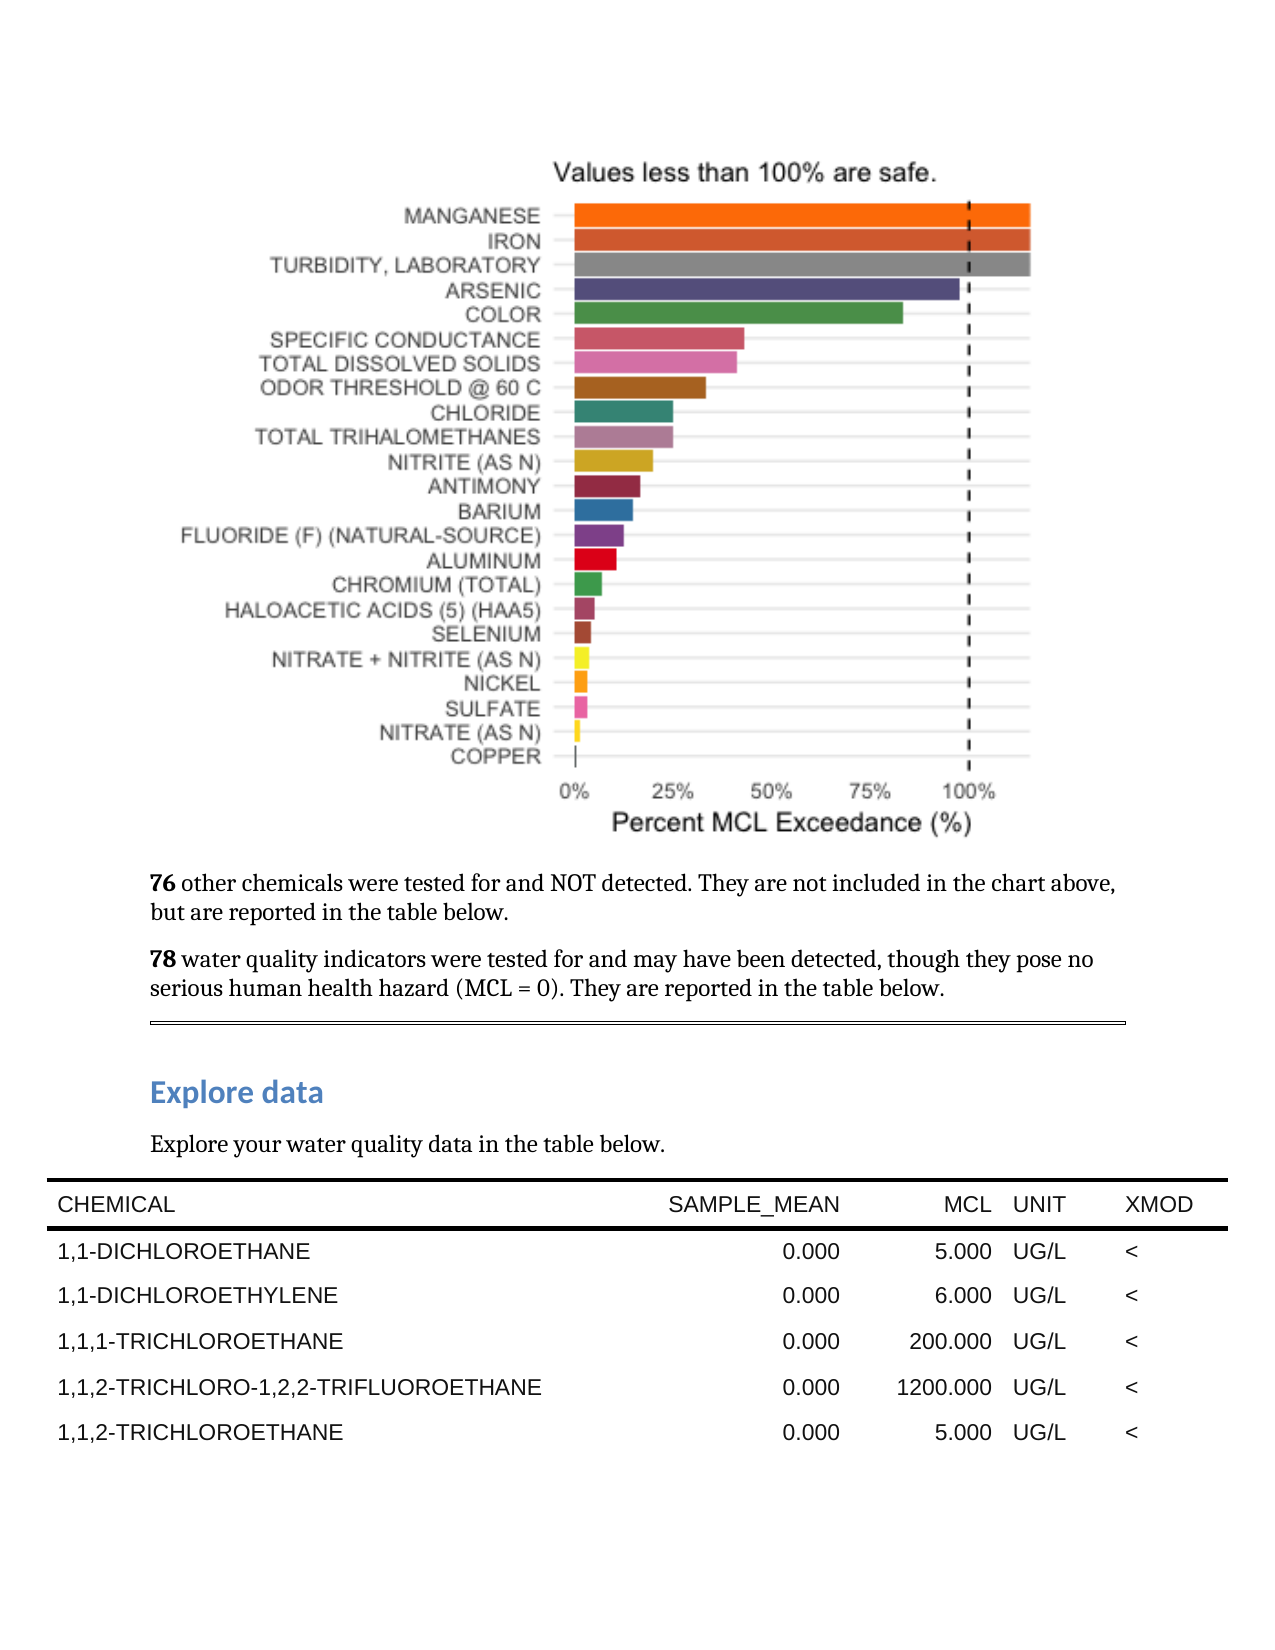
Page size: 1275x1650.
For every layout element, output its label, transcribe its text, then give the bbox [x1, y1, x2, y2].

table_cell 0.000 [638, 1364, 850, 1410]
table_cell < [1114, 1272, 1228, 1318]
table_cell 1,1,1-TRICHLOROETHANE [47, 1318, 638, 1364]
table_cell 5.000 [850, 1231, 1002, 1272]
text Explore your water quality data in the table below. [150, 1130, 1125, 1159]
table_cell 1,1,2-TRICHLOROETHANE [47, 1410, 638, 1456]
table_cell 1,1,2-TRICHLORO-1,2,2-TRIFLUOROETHANE [47, 1364, 638, 1410]
table_cell 0.000 [638, 1272, 850, 1318]
table_cell 1,1-DICHLOROETHYLENE [47, 1272, 638, 1318]
table_cell 6.000 [850, 1272, 1002, 1318]
table_cell < [1114, 1410, 1228, 1456]
table_cell UG/L [1002, 1410, 1114, 1456]
table_cell 0.000 [638, 1318, 850, 1364]
table_header SAMPLE_MEAN [638, 1182, 850, 1226]
table_cell UG/L [1002, 1231, 1114, 1272]
table_cell < [1114, 1318, 1228, 1364]
table_cell UG/L [1002, 1272, 1114, 1318]
table_cell < [1114, 1231, 1228, 1272]
picture [168, 150, 1044, 850]
table_header XMOD [1114, 1182, 1228, 1226]
subtitle Explore data [150, 1071, 1125, 1112]
table_header UNIT [1002, 1182, 1114, 1226]
table_cell < [1114, 1364, 1228, 1410]
text 78 water quality indicators were tested for and may have been detected, though they pose no serious human health hazard (MCL = 0). They are reported in the table below. [150, 945, 1125, 1002]
table_cell 0.000 [638, 1231, 850, 1272]
table_header CHEMICAL [47, 1182, 638, 1226]
table_cell UG/L [1002, 1318, 1114, 1364]
text 76 other chemicals were tested for and NOT detected. They are not included in the chart above, but are reported in the table below. [150, 869, 1125, 926]
table_cell 1,1-DICHLOROETHANE [47, 1231, 638, 1272]
table_header MCL [850, 1182, 1002, 1226]
table_cell 5.000 [850, 1410, 1002, 1456]
table_cell UG/L [1002, 1364, 1114, 1410]
table_cell 200.000 [850, 1318, 1002, 1364]
table_cell 1200.000 [850, 1364, 1002, 1410]
table_cell 0.000 [638, 1410, 850, 1456]
